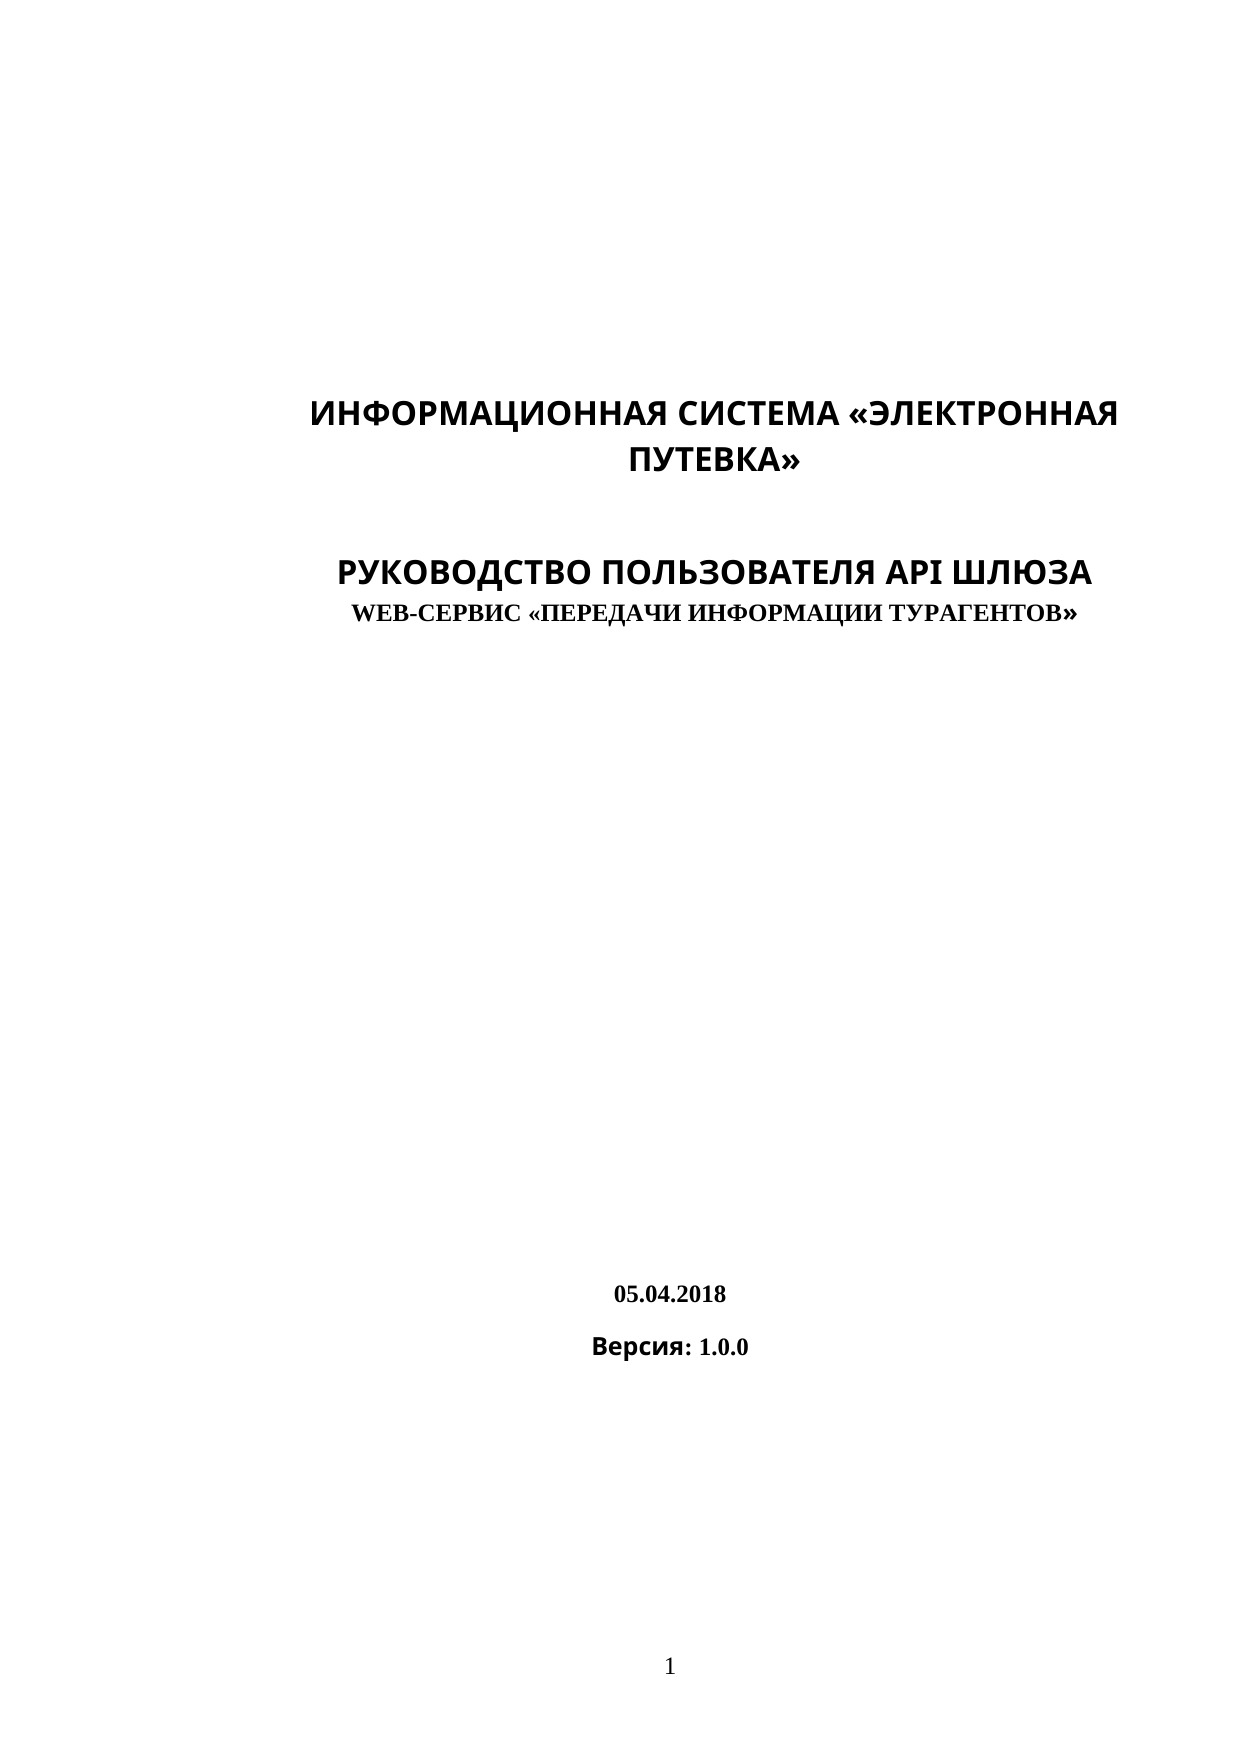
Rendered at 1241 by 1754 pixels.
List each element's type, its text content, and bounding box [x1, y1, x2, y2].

text ИНФОРМАЦИОННАЯ СИСТЕМА «ЭЛЕКТРОННАЯ ПУТЕВКА» [266, 390, 1162, 481]
text Версия: 1.0.0 [177, 1329, 1162, 1363]
text WEb-Сервис «Передачи ИНФОРМАЦИИ ТУРАГЕНТОВ» [266, 594, 1162, 628]
text 05.04.2018 [177, 1279, 1162, 1308]
text Руководство пользователя API Шлюза [266, 549, 1162, 594]
